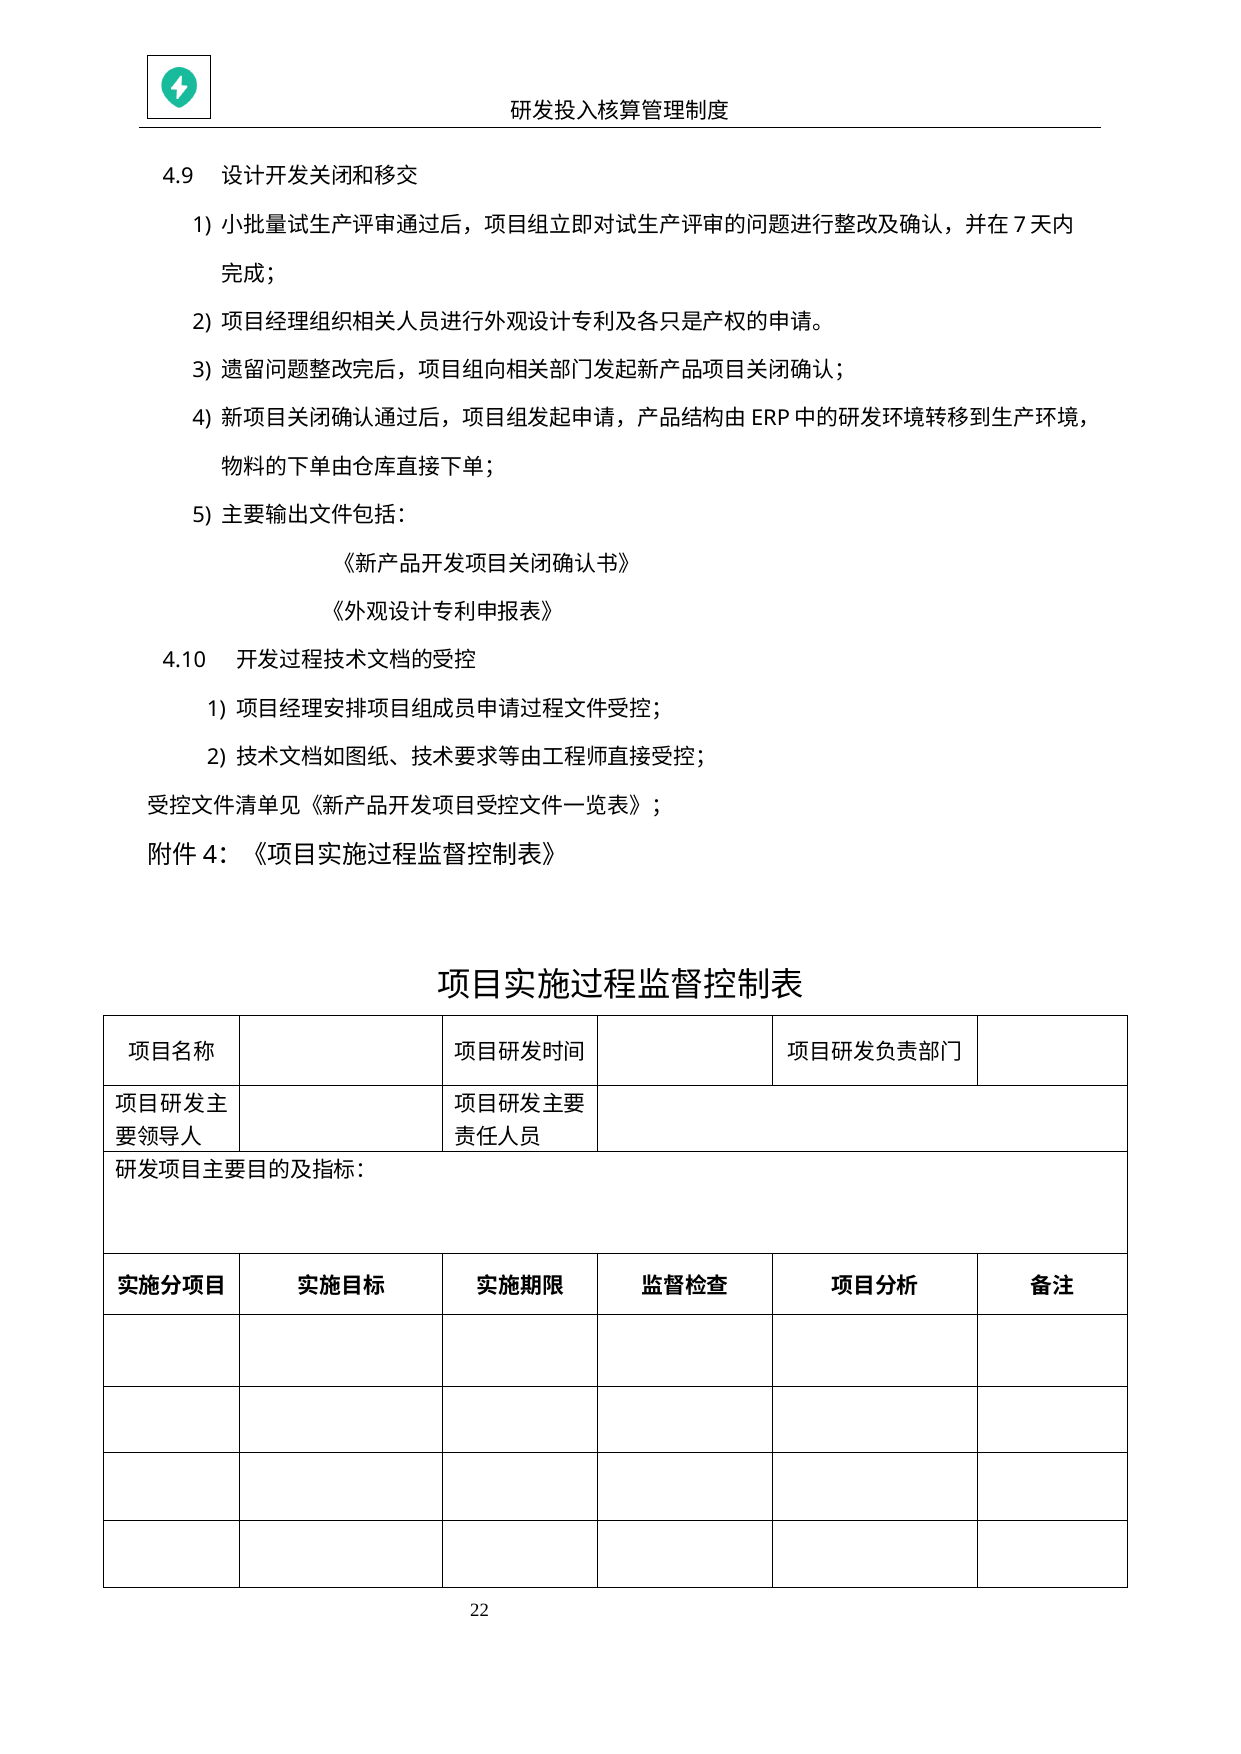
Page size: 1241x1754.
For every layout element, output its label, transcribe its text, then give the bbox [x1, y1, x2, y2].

list 项目经理组织相关人员进行外观设计专利及各只是产权的申请。 [192, 303, 1095, 336]
table_cell [443, 1453, 597, 1519]
table_cell [240, 1521, 442, 1587]
table_cell [443, 1315, 597, 1386]
list 开发过程技术文档的受控 [162, 642, 1095, 675]
text 《新产品开发项目关闭确认书》 [333, 546, 1095, 578]
table_header 项目研发负责部门 [773, 1016, 977, 1085]
table_cell 实施分项目 [104, 1254, 239, 1314]
table_cell [240, 1387, 442, 1452]
text 受控文件清单见《新产品开发项目受控文件一览表》； [148, 787, 1093, 820]
picture [148, 56, 210, 118]
table_cell [104, 1521, 239, 1587]
table_header 项目名称 [104, 1016, 239, 1085]
table_cell [978, 1453, 1127, 1519]
table_cell 研发项目主要目的及指标： [104, 1152, 1127, 1252]
list 技术文档如图纸、技术要求等由工程师直接受控； [207, 739, 1095, 771]
table_cell 项目研发主要领导人 [104, 1086, 239, 1151]
table_header [598, 1016, 772, 1085]
table_cell [773, 1387, 977, 1452]
table_cell [240, 1315, 442, 1386]
table_cell 实施期限 [443, 1254, 597, 1314]
table_header [240, 1016, 442, 1085]
text 《外观设计专利申报表》 [148, 594, 1036, 626]
table_cell [598, 1315, 772, 1386]
list 新项目关闭确认通过后，项目组发起申请，产品结构由ERP中的研发环境转移到生产环境，物料的下单由仓库直接下单； [192, 400, 1095, 481]
table_cell [978, 1315, 1127, 1386]
table_header 项目研发时间 [443, 1016, 597, 1085]
list 遗留问题整改完后，项目组向相关部门发起新产品项目关闭确认； [192, 352, 1095, 384]
table_cell [978, 1387, 1127, 1452]
table_cell [978, 1521, 1127, 1587]
table_cell [598, 1086, 1127, 1151]
table_cell [240, 1453, 442, 1519]
list 设计开发关闭和移交 [162, 158, 1095, 191]
table_cell [104, 1315, 239, 1386]
table_cell [443, 1521, 597, 1587]
table_cell [443, 1387, 597, 1452]
text 附件4：《项目实施过程监督控制表》 [148, 820, 1093, 885]
table_cell [598, 1387, 772, 1452]
text 项目实施过程监督控制表 [148, 950, 1093, 1015]
table_cell 实施目标 [240, 1254, 442, 1314]
table_cell [598, 1453, 772, 1519]
table_cell [773, 1521, 977, 1587]
table_cell [104, 1453, 239, 1519]
table_header [978, 1016, 1127, 1085]
table_cell 项目分析 [773, 1254, 977, 1314]
table_cell 备注 [978, 1254, 1127, 1314]
table_cell [104, 1387, 239, 1452]
list 小批量试生产评审通过后，项目组立即对试生产评审的问题进行整改及确认，并在7天内完成； [192, 206, 1095, 288]
table_cell 项目研发主要责任人员 [443, 1086, 597, 1151]
list 主要输出文件包括： [192, 497, 1095, 530]
table_cell [773, 1315, 977, 1386]
list 项目经理安排项目组成员申请过程文件受控； [207, 691, 1095, 723]
table_cell [240, 1086, 442, 1151]
table_cell [598, 1521, 772, 1587]
table_cell [773, 1453, 977, 1519]
table_cell 监督检查 [598, 1254, 772, 1314]
